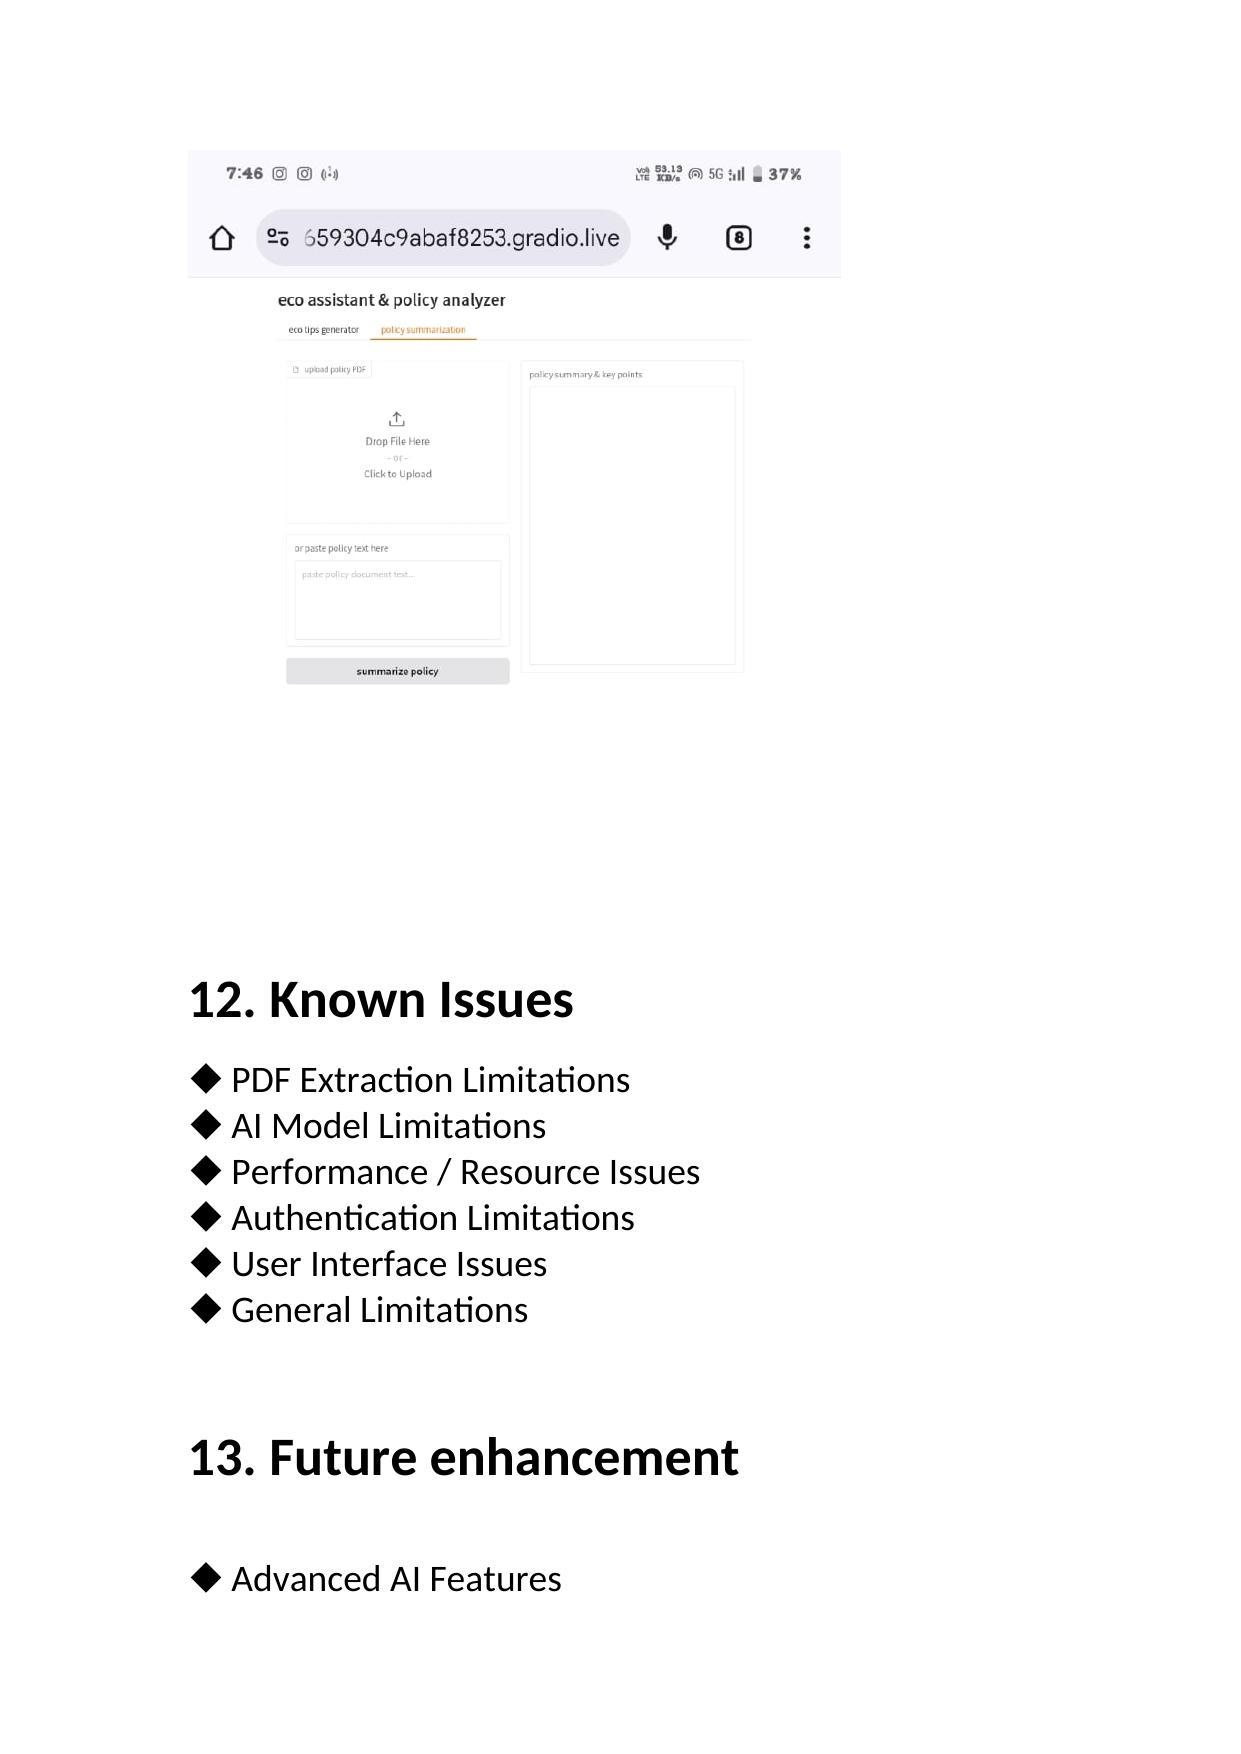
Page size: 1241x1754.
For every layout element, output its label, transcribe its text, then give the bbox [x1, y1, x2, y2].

list Advanced AI Features [187, 1555, 1053, 1601]
list Performance / Resource Issues [187, 1148, 1053, 1194]
list Future enhancement [187, 1423, 1053, 1489]
list PDF Extraction Limitations [187, 1056, 1053, 1102]
list General Limitations [187, 1286, 1053, 1331]
list Known Issues [187, 965, 1053, 1031]
list Authentication Limitations [187, 1194, 1053, 1240]
list User Interface Issues [187, 1240, 1053, 1286]
list AI Model Limitations [187, 1102, 1053, 1148]
picture [187, 150, 841, 767]
